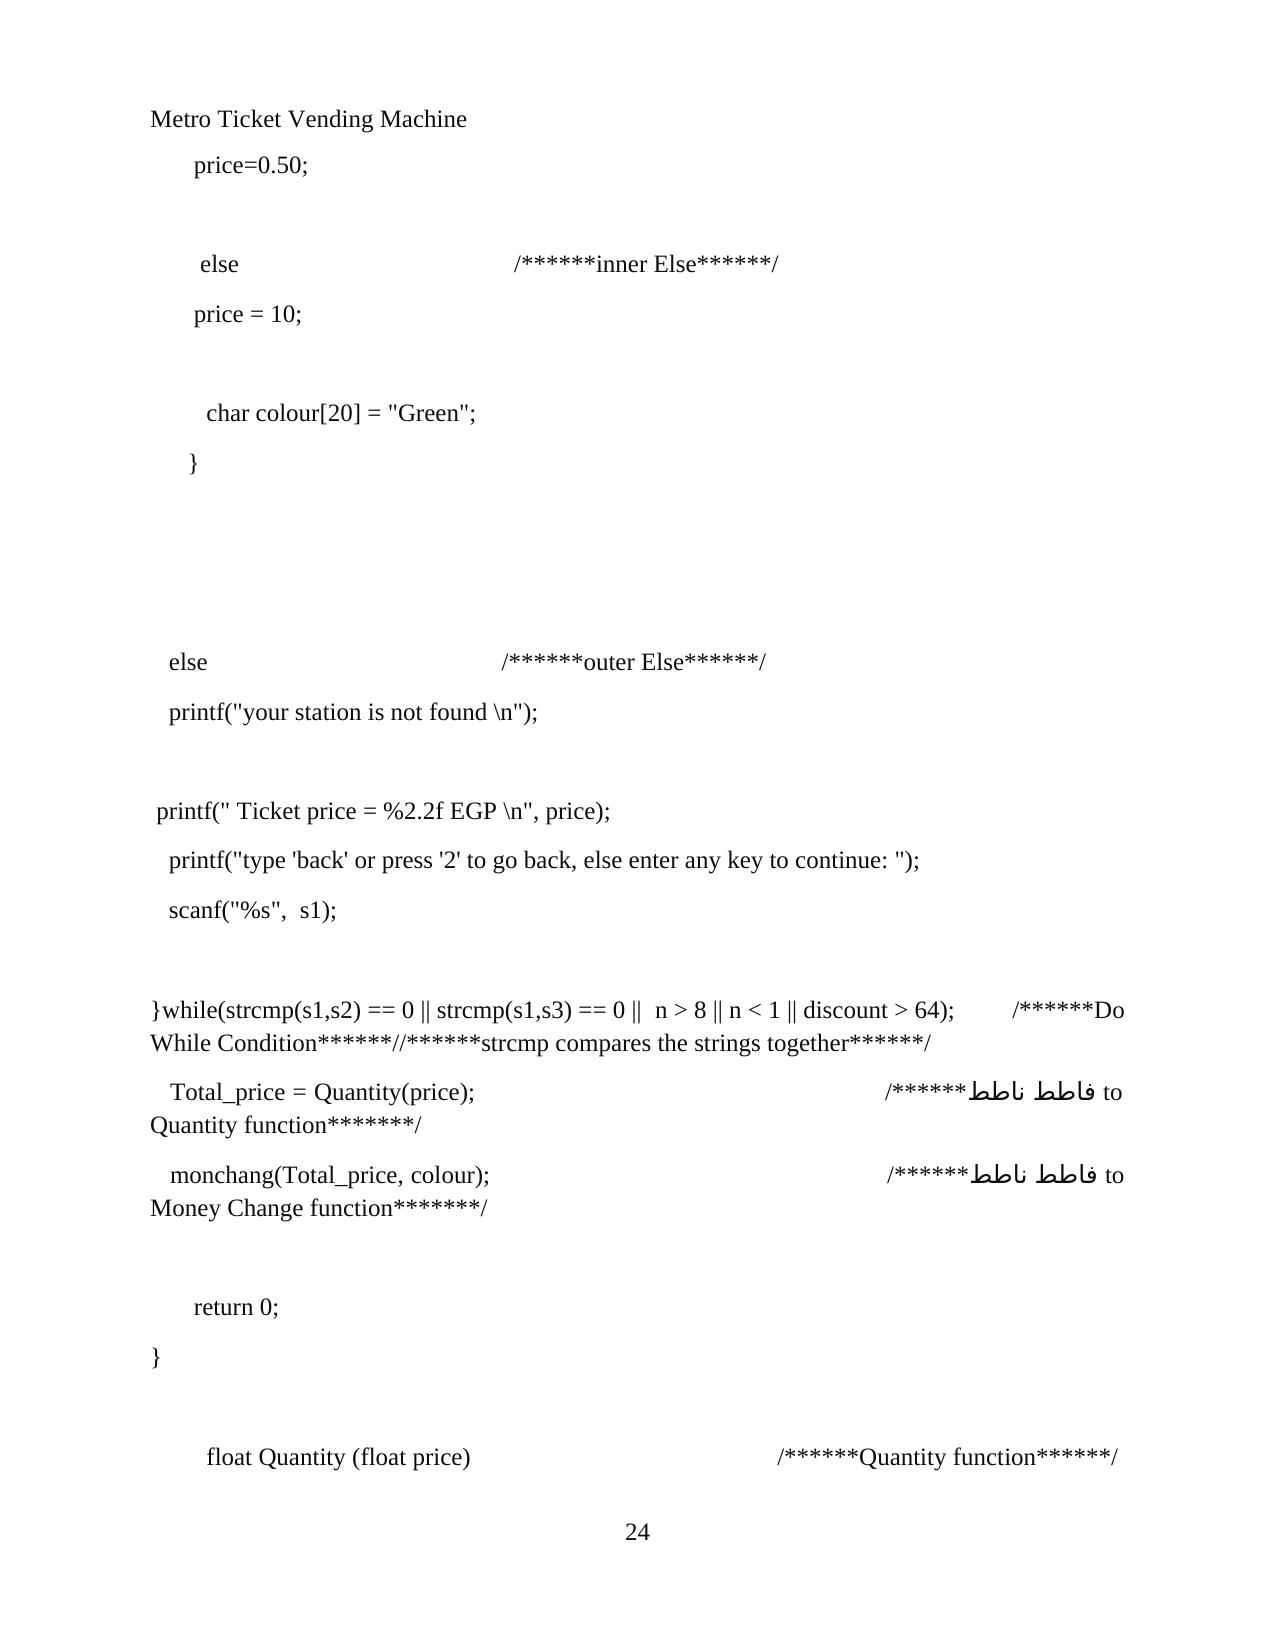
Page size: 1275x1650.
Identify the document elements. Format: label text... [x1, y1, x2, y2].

text float Quantity (float price) /******Quantity function******/ [150, 1442, 1125, 1470]
text printf(" Ticket price = %2.2f EGP \n", price); [150, 796, 1125, 825]
text printf("your station is not found \n"); [150, 697, 1125, 725]
text price=0.50; [150, 150, 1125, 179]
text else /******outer Else******/ [150, 647, 1125, 676]
text } [150, 448, 1125, 477]
text else /******inner Else******/ [150, 249, 1125, 278]
text Total_price = Quantity(price); /******فاطط ناطط to Quantity function*******/ [150, 1077, 1125, 1139]
text return 0; [150, 1292, 1125, 1321]
text printf("type 'back' or press '2' to go back, else enter any key to continue: "); [150, 846, 1125, 874]
text price = 10; [150, 299, 1125, 328]
text char colour[20] = "Green"; [150, 398, 1125, 427]
text scanf("%s", s1); [150, 895, 1125, 924]
text monchang(Total_price, colour); /******فاطط ناطط to Money Change function*******/ [150, 1160, 1125, 1222]
text }while(strcmp(s1,s2) == 0 || strcmp(s1,s3) == 0 || n > 8 || n < 1 || discount > 64); /******Do While Condition******//******strcmp compares the strings together******/ [150, 995, 1125, 1056]
text } [150, 1342, 1125, 1371]
